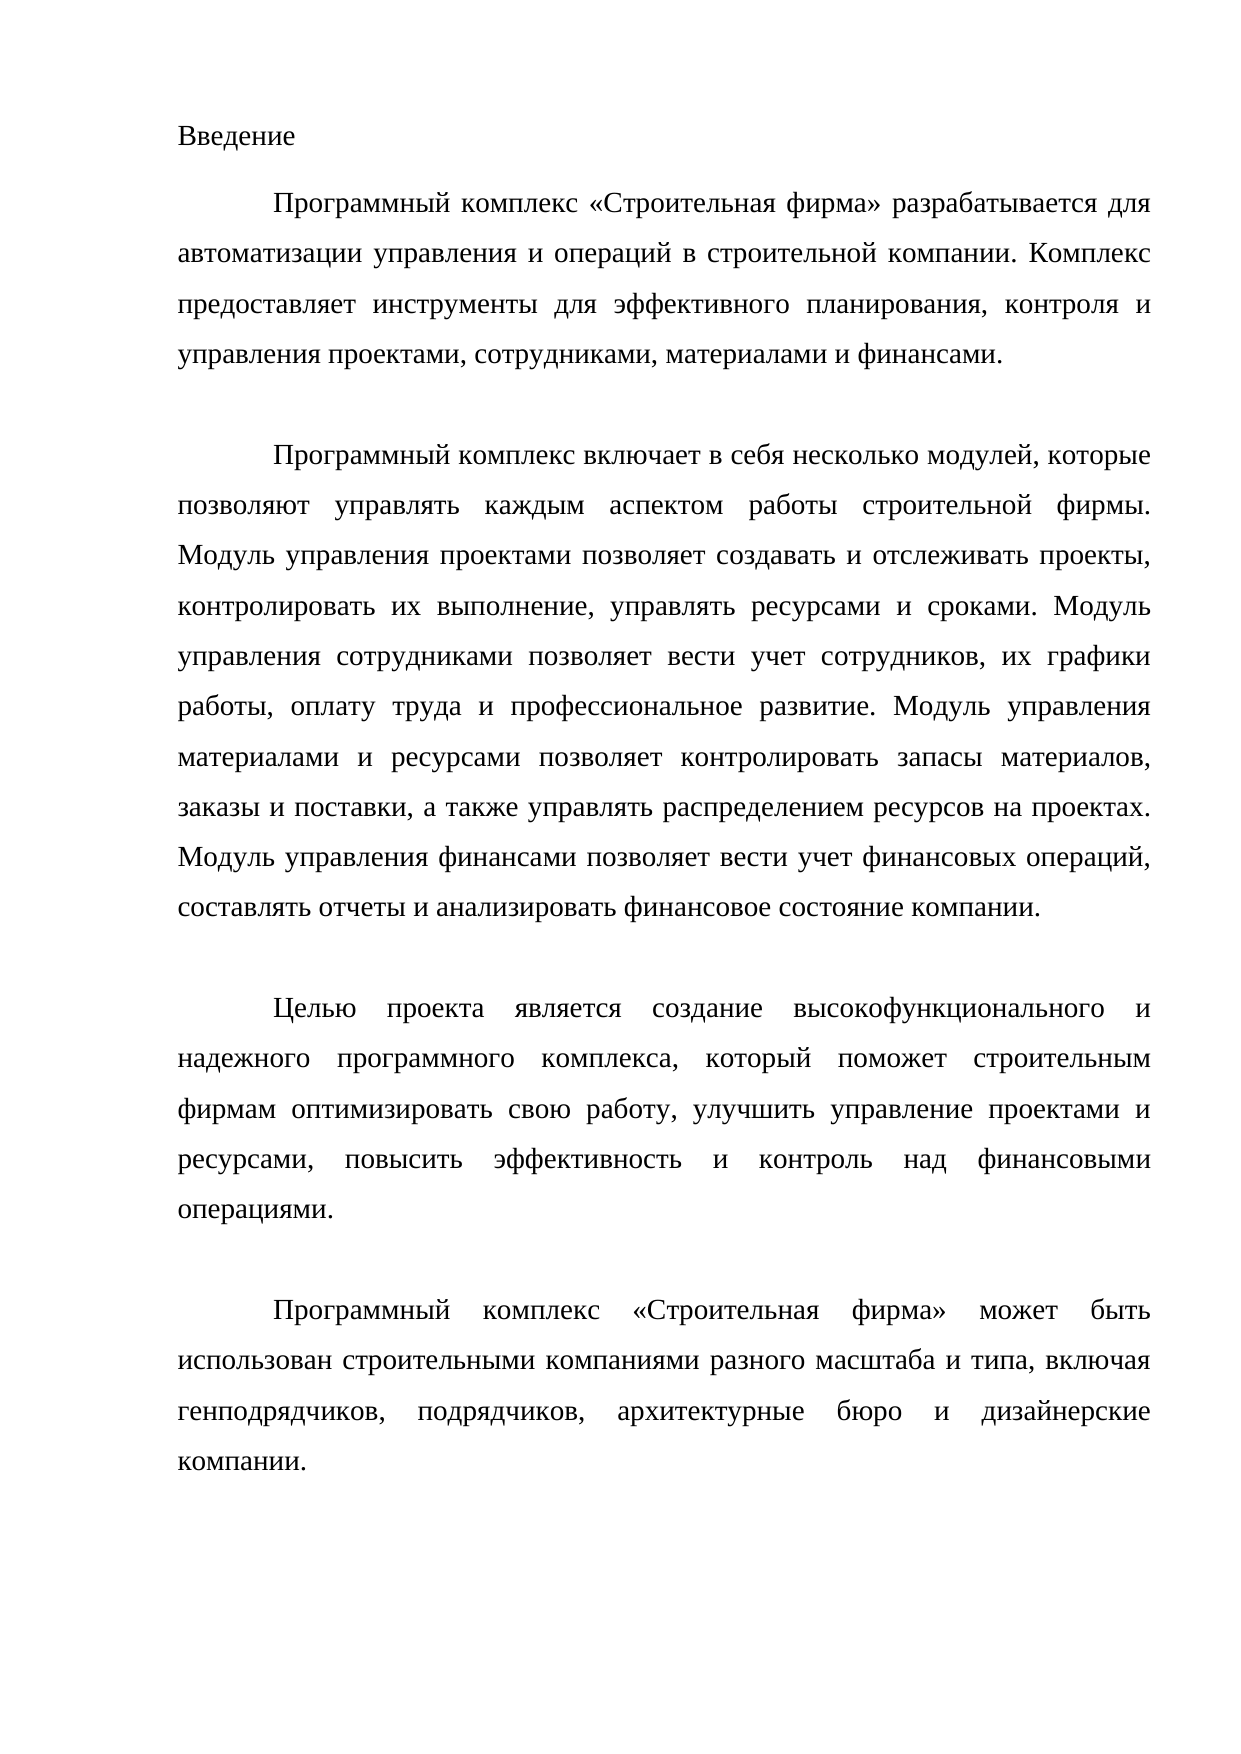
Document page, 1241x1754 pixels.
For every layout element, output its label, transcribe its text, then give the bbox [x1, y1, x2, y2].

text Целью проекта является создание высокофункционального и надежного программного комплекса, который поможет строительным фирмам оптимизировать свою работу, улучшить управление проектами и ресурсами, повысить эффективность и контроль над финансовыми операциями. [177, 990, 1152, 1225]
text Программный комплекс включает в себя несколько модулей, которые позволяют управлять каждым аспектом работы строительной фирмы. Модуль управления проектами позволяет создавать и отслеживать проекты, контролировать их выполнение, управлять ресурсами и сроками. Модуль управления сотрудниками позволяет вести учет сотрудников, их графики работы, оплату труда и профессиональное развитие. Модуль управления материалами и ресурсами позволяет контролировать запасы материалов, заказы и поставки, а также управлять распределением ресурсов на проектах. Модуль управления финансами позволяет вести учет финансовых операций, составлять отчеты и анализировать финансовое состояние компании. [177, 437, 1152, 923]
text Программный комплекс «Строительная фирма» разрабатывается для автоматизации управления и операций в строительной компании. Комплекс предоставляет инструменты для эффективного планирования, контроля и управления проектами, сотрудниками, материалами и финансами. [177, 185, 1152, 370]
text Введение [177, 118, 1152, 152]
text Программный комплекс «Строительная фирма» может быть использован строительными компаниями разного масштаба и типа, включая генподрядчиков, подрядчиков, архитектурные бюро и дизайнерские компании. [177, 1292, 1152, 1477]
